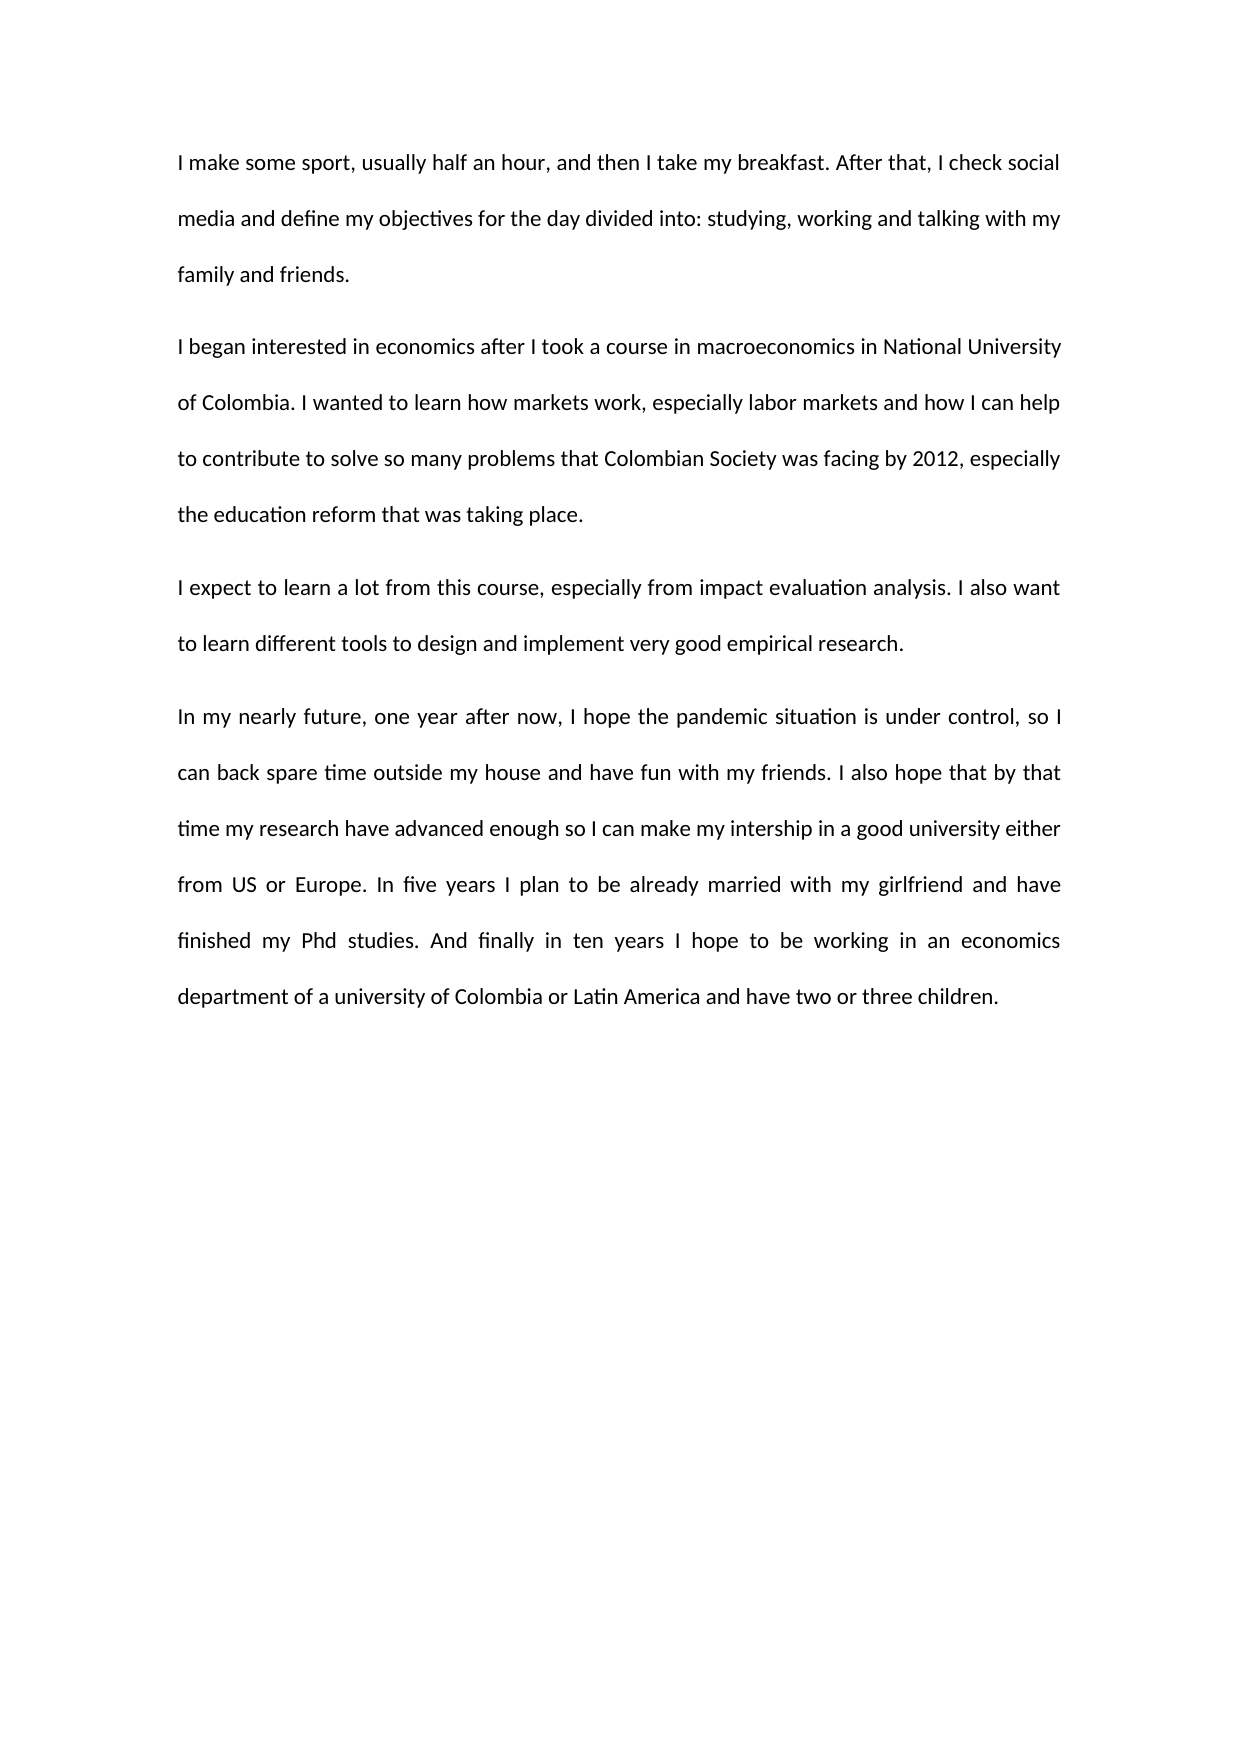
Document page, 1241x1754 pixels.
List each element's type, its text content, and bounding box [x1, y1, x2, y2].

text I began interested in economics after I took a course in macroeconomics in National University of Colombia. I wanted to learn how markets work, especially labor markets and how I can help to contribute to solve so many problems that Colombian Society was facing by 2012, especially the education reform that was taking place. [177, 332, 1063, 528]
text I expect to learn a lot from this course, especially from impact evaluation analysis. I also want to learn different tools to design and implement very good empirical research. [177, 573, 1063, 657]
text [177, 148, 1063, 288]
text In my nearly future, one year after now, I hope the pandemic situation is under control, so I can back spare time outside my house and have fun with my friends. I also hope that by that time my research have advanced enough so I can make my intership in a good university either from US or Europe. In five years I plan to be already married with my girlfriend and have finished my Phd studies. And finally in ten years I hope to be working in an economics department of a university of Colombia or Latin America and have two or three children. [177, 702, 1063, 1010]
